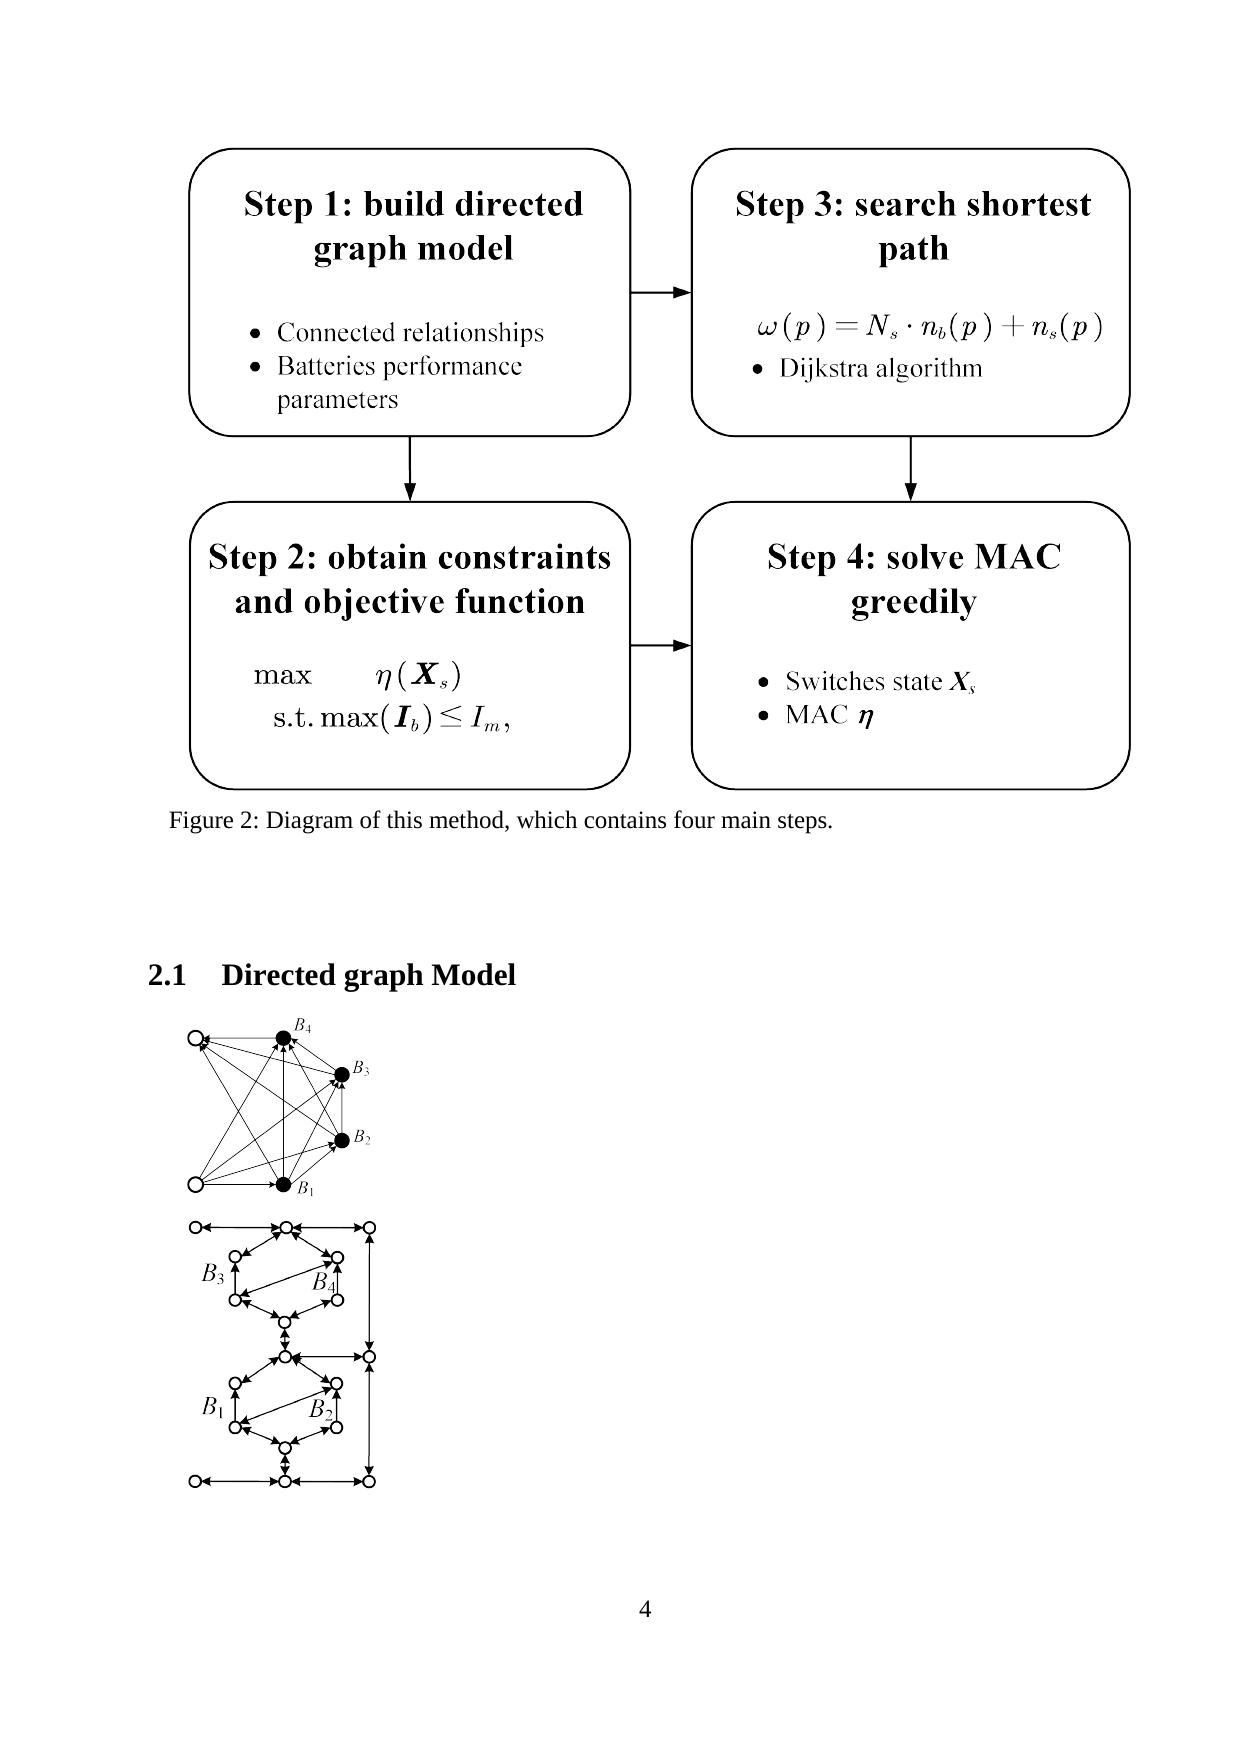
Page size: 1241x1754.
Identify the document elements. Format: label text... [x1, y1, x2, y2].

subtitle 2.1 Directed graph Model [148, 848, 1093, 992]
picture [187, 147, 1132, 791]
picture [187, 1010, 377, 1207]
picture [187, 1220, 377, 1489]
